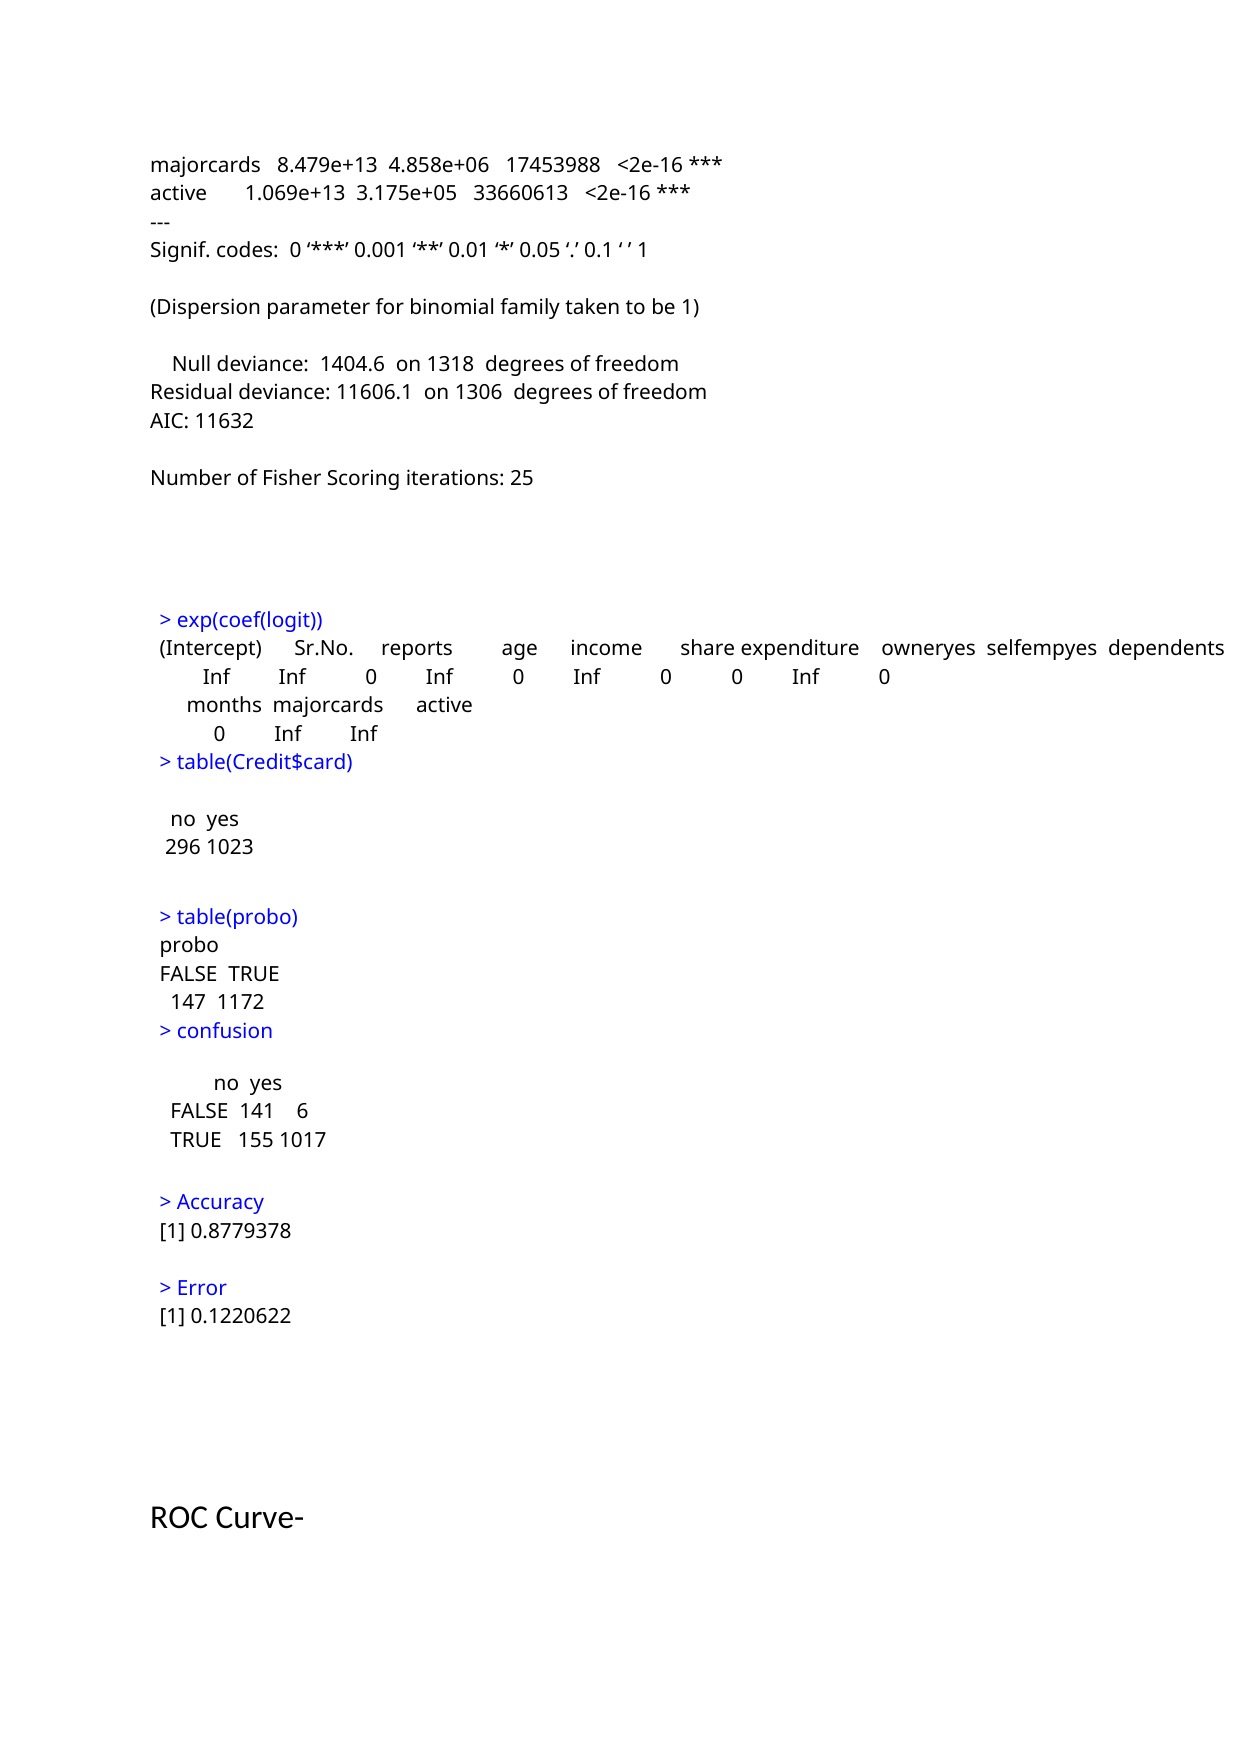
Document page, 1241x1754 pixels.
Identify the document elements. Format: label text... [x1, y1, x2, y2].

text Residual deviance: 11606.1 on 1306 degrees of freedom [150, 377, 1090, 406]
text --- [150, 207, 1090, 235]
text Null deviance: 1404.6 on 1318 degrees of freedom [150, 349, 1090, 377]
table_header > exp(coef(logit)) (Intercept) Sr.No. reports age income share expenditure owneryes selfempyes dependents Inf Inf 0 Inf 0 Inf 0 0 Inf 0 months majorcards active 0 Inf Inf > table(Credit$card) no yes 296 1023 [150, 605, 1240, 902]
text active 1.069e+13 3.175e+05 33660613 <2e-16 *** [150, 178, 1090, 207]
table_cell [150, 902, 1240, 1410]
text Number of Fisher Scoring iterations: 25 [150, 463, 1090, 491]
text ROC Curve- [150, 1496, 1090, 1536]
text majorcards 8.479e+13 4.858e+06 17453988 <2e-16 *** [150, 150, 1090, 178]
text (Dispersion parameter for binomial family taken to be 1) [150, 292, 1090, 321]
text AIC: 11632 [150, 406, 1090, 434]
text Signif. codes: 0 ‘***’ 0.001 ‘**’ 0.01 ‘*’ 0.05 ‘.’ 0.1 ‘ ’ 1 [150, 235, 1090, 264]
